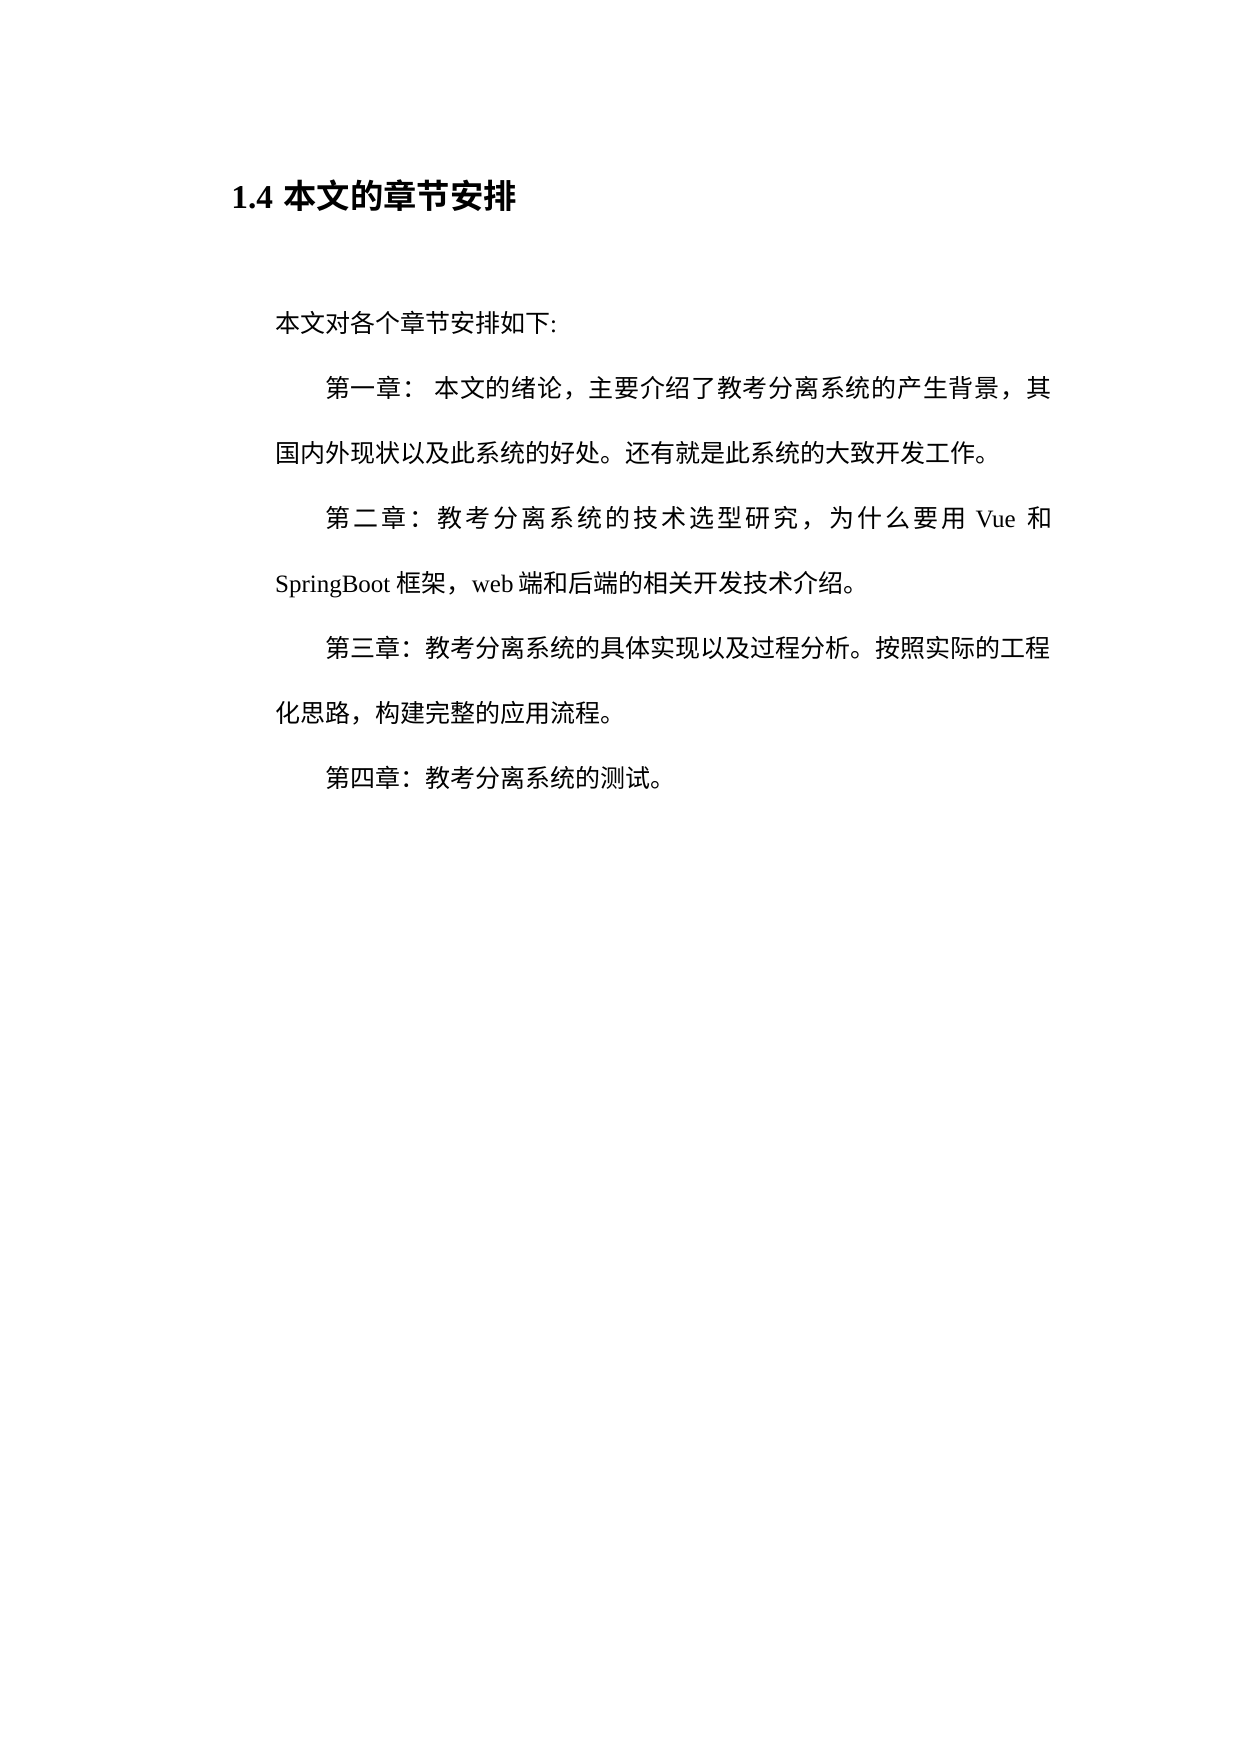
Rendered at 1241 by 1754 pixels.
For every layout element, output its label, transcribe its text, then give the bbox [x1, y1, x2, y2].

text 第三章：教考分离系统的具体实现以及过程分析。按照实际的工程化思路，构建完整的应用流程。 [275, 614, 1053, 744]
text 本文对各个章节安排如下: [275, 289, 1053, 354]
text 第二章：教考分离系统的技术选型研究，为什么要用Vue 和 SpringBoot 框架，web端和后端的相关开发技术介绍。 [275, 484, 1053, 614]
text 第四章：教考分离系统的测试。 [275, 744, 1053, 809]
text 第一章： 本文的绪论，主要介绍了教考分离系统的产生背景，其国内外现状以及此系统的好处。还有就是此系统的大致开发工作。 [275, 354, 1053, 484]
subtitle 本文的章节安排 [231, 162, 1053, 227]
